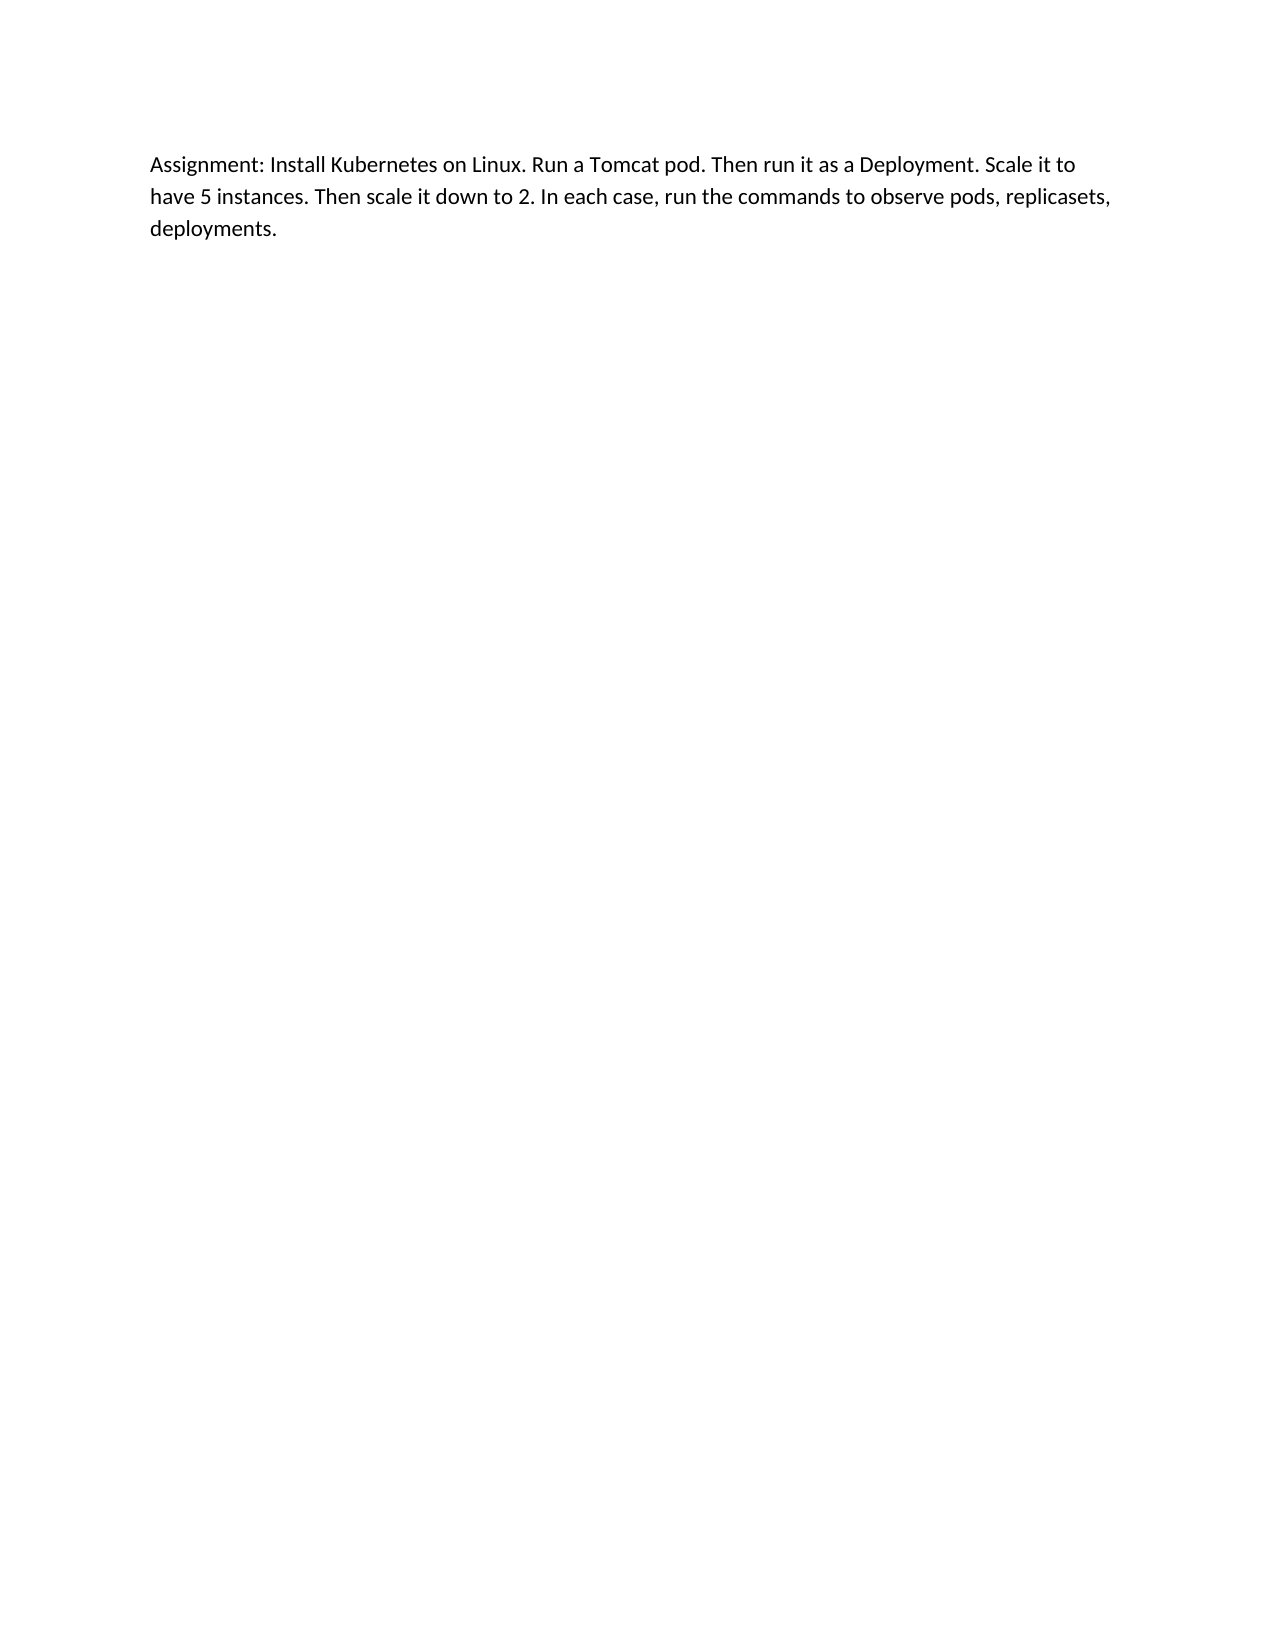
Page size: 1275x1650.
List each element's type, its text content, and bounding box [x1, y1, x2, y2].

text Assignment: Install Kubernetes on Linux. Run a Tomcat pod. Then run it as a Deployment. Scale it to have 5 instances. Then scale it down to 2. In each case, run the commands to observe pods, replicasets, deployments. [150, 150, 1125, 242]
